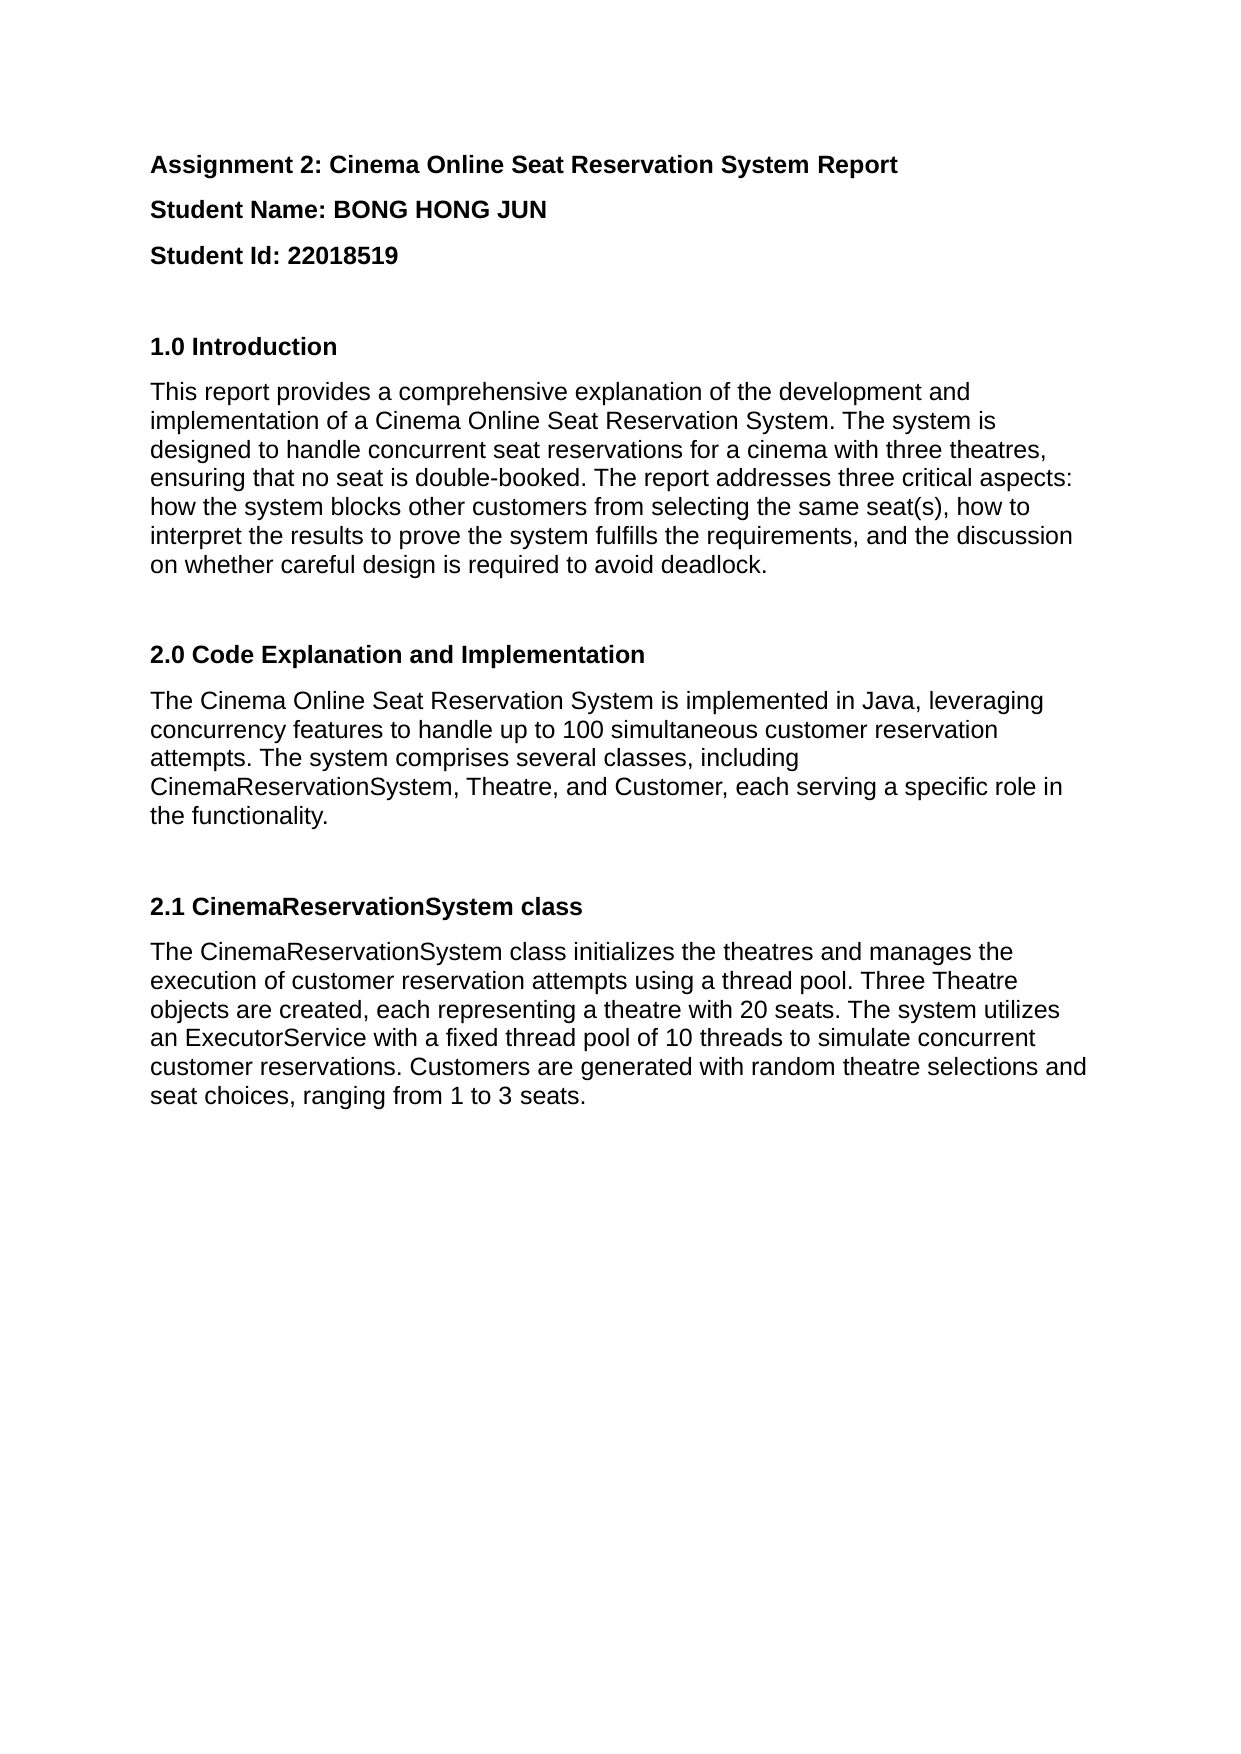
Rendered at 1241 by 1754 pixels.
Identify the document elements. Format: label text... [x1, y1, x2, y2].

text Assignment 2: Cinema Online Seat Reservation System Report [150, 150, 1090, 179]
text The CinemaReservationSystem class initializes the theatres and manages the execution of customer reservation attempts using a thread pool. Three Theatre objects are created, each representing a theatre with 20 seats. The system utilizes an ExecutorService with a fixed thread pool of 10 threads to simulate concurrent customer reservations. Customers are generated with random theatre selections and seat choices, ranging from 1 to 3 seats. [150, 937, 1090, 1109]
text 2.1 CinemaReservationSystem class [150, 892, 1090, 920]
text Student Id: 22018519 [150, 241, 1090, 269]
text 2.0 Code Explanation and Implementation [150, 640, 1090, 669]
text This report provides a comprehensive explanation of the development and implementation of a Cinema Online Seat Reservation System. The system is designed to handle concurrent seat reservations for a cinema with three theatres, ensuring that no seat is double-booked. The report addresses three critical aspects: how the system blocks other customers from selecting the same seat(s), how to interpret the results to prove the system fulfills the requirements, and the discussion on whether careful design is required to avoid deadlock. [150, 377, 1090, 578]
text The Cinema Online Seat Reservation System is implemented in Java, leveraging concurrency features to handle up to 100 simultaneous customer reservation attempts. The system comprises several classes, including CinemaReservationSystem, Theatre, and Customer, each serving a specific role in the functionality. [150, 686, 1090, 829]
text Student Name: BONG HONG JUN [150, 195, 1090, 224]
text 1.0 Introduction [150, 332, 1090, 360]
